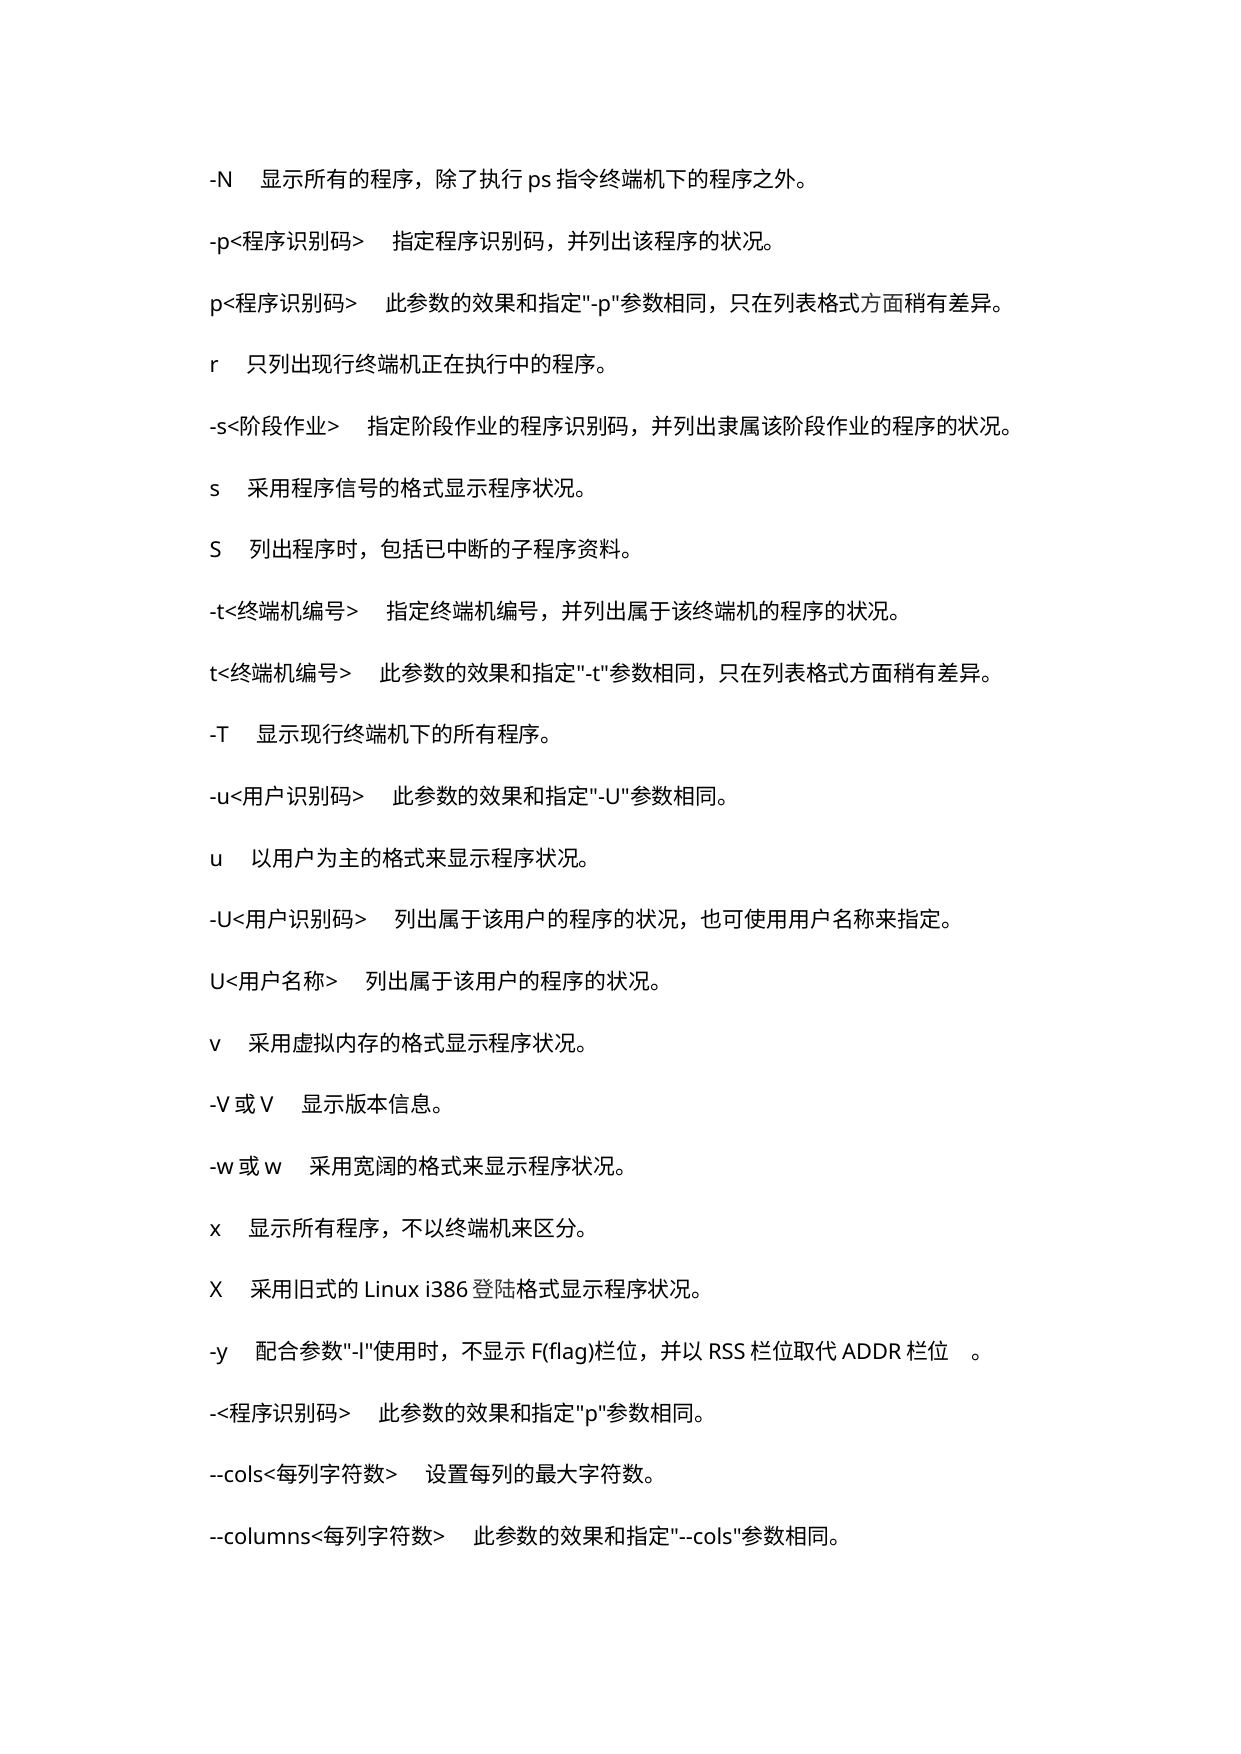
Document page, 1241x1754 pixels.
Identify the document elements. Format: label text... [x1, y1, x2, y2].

text -s<阶段作业> 指定阶段作业的程序识别码，并列出隶属该阶段作业的程序的状况。 [187, 409, 1053, 441]
text -p<程序识别码> 指定程序识别码，并列出该程序的状况。 [187, 224, 1053, 256]
text -y 配合参数"-l"使用时，不显示F(flag)栏位，并以RSS栏位取代ADDR栏位 。 [187, 1334, 1053, 1366]
text s 采用程序信号的格式显示程序状况。 [187, 470, 1053, 503]
text -V或V 显示版本信息。 [187, 1087, 1053, 1119]
text -N 显示所有的程序，除了执行ps指令终端机下的程序之外。 [187, 162, 1053, 194]
text -t<终端机编号> 指定终端机编号，并列出属于该终端机的程序的状况。 [187, 594, 1053, 626]
text x 显示所有程序，不以终端机来区分。 [187, 1210, 1053, 1243]
text -U<用户识别码> 列出属于该用户的程序的状况，也可使用用户名称来指定。 [187, 902, 1053, 934]
text U<用户名称> 列出属于该用户的程序的状况。 [187, 964, 1053, 996]
text p<程序识别码> 此参数的效果和指定"-p"参数相同，只在列表格式方面稍有差异。 [187, 285, 1053, 318]
text r 只列出现行终端机正在执行中的程序。 [187, 347, 1053, 379]
text u 以用户为主的格式来显示程序状况。 [187, 840, 1053, 873]
text -w或w 采用宽阔的格式来显示程序状况。 [187, 1149, 1053, 1181]
text t<终端机编号> 此参数的效果和指定"-t"参数相同，只在列表格式方面稍有差异。 [187, 655, 1053, 688]
text S 列出程序时，包括已中断的子程序资料。 [187, 532, 1053, 564]
text -<程序识别码> 此参数的效果和指定"p"参数相同。 [187, 1395, 1053, 1428]
text --cols<每列字符数> 设置每列的最大字符数。 [187, 1457, 1053, 1489]
text -T 显示现行终端机下的所有程序。 [187, 717, 1053, 749]
text -u<用户识别码> 此参数的效果和指定"-U"参数相同。 [187, 779, 1053, 811]
text X 采用旧式的Linux i386登陆格式显示程序状况。 [187, 1272, 1053, 1304]
text --columns<每列字符数> 此参数的效果和指定"--cols"参数相同。 [187, 1519, 1053, 1551]
text v 采用虚拟内存的格式显示程序状况。 [187, 1025, 1053, 1058]
